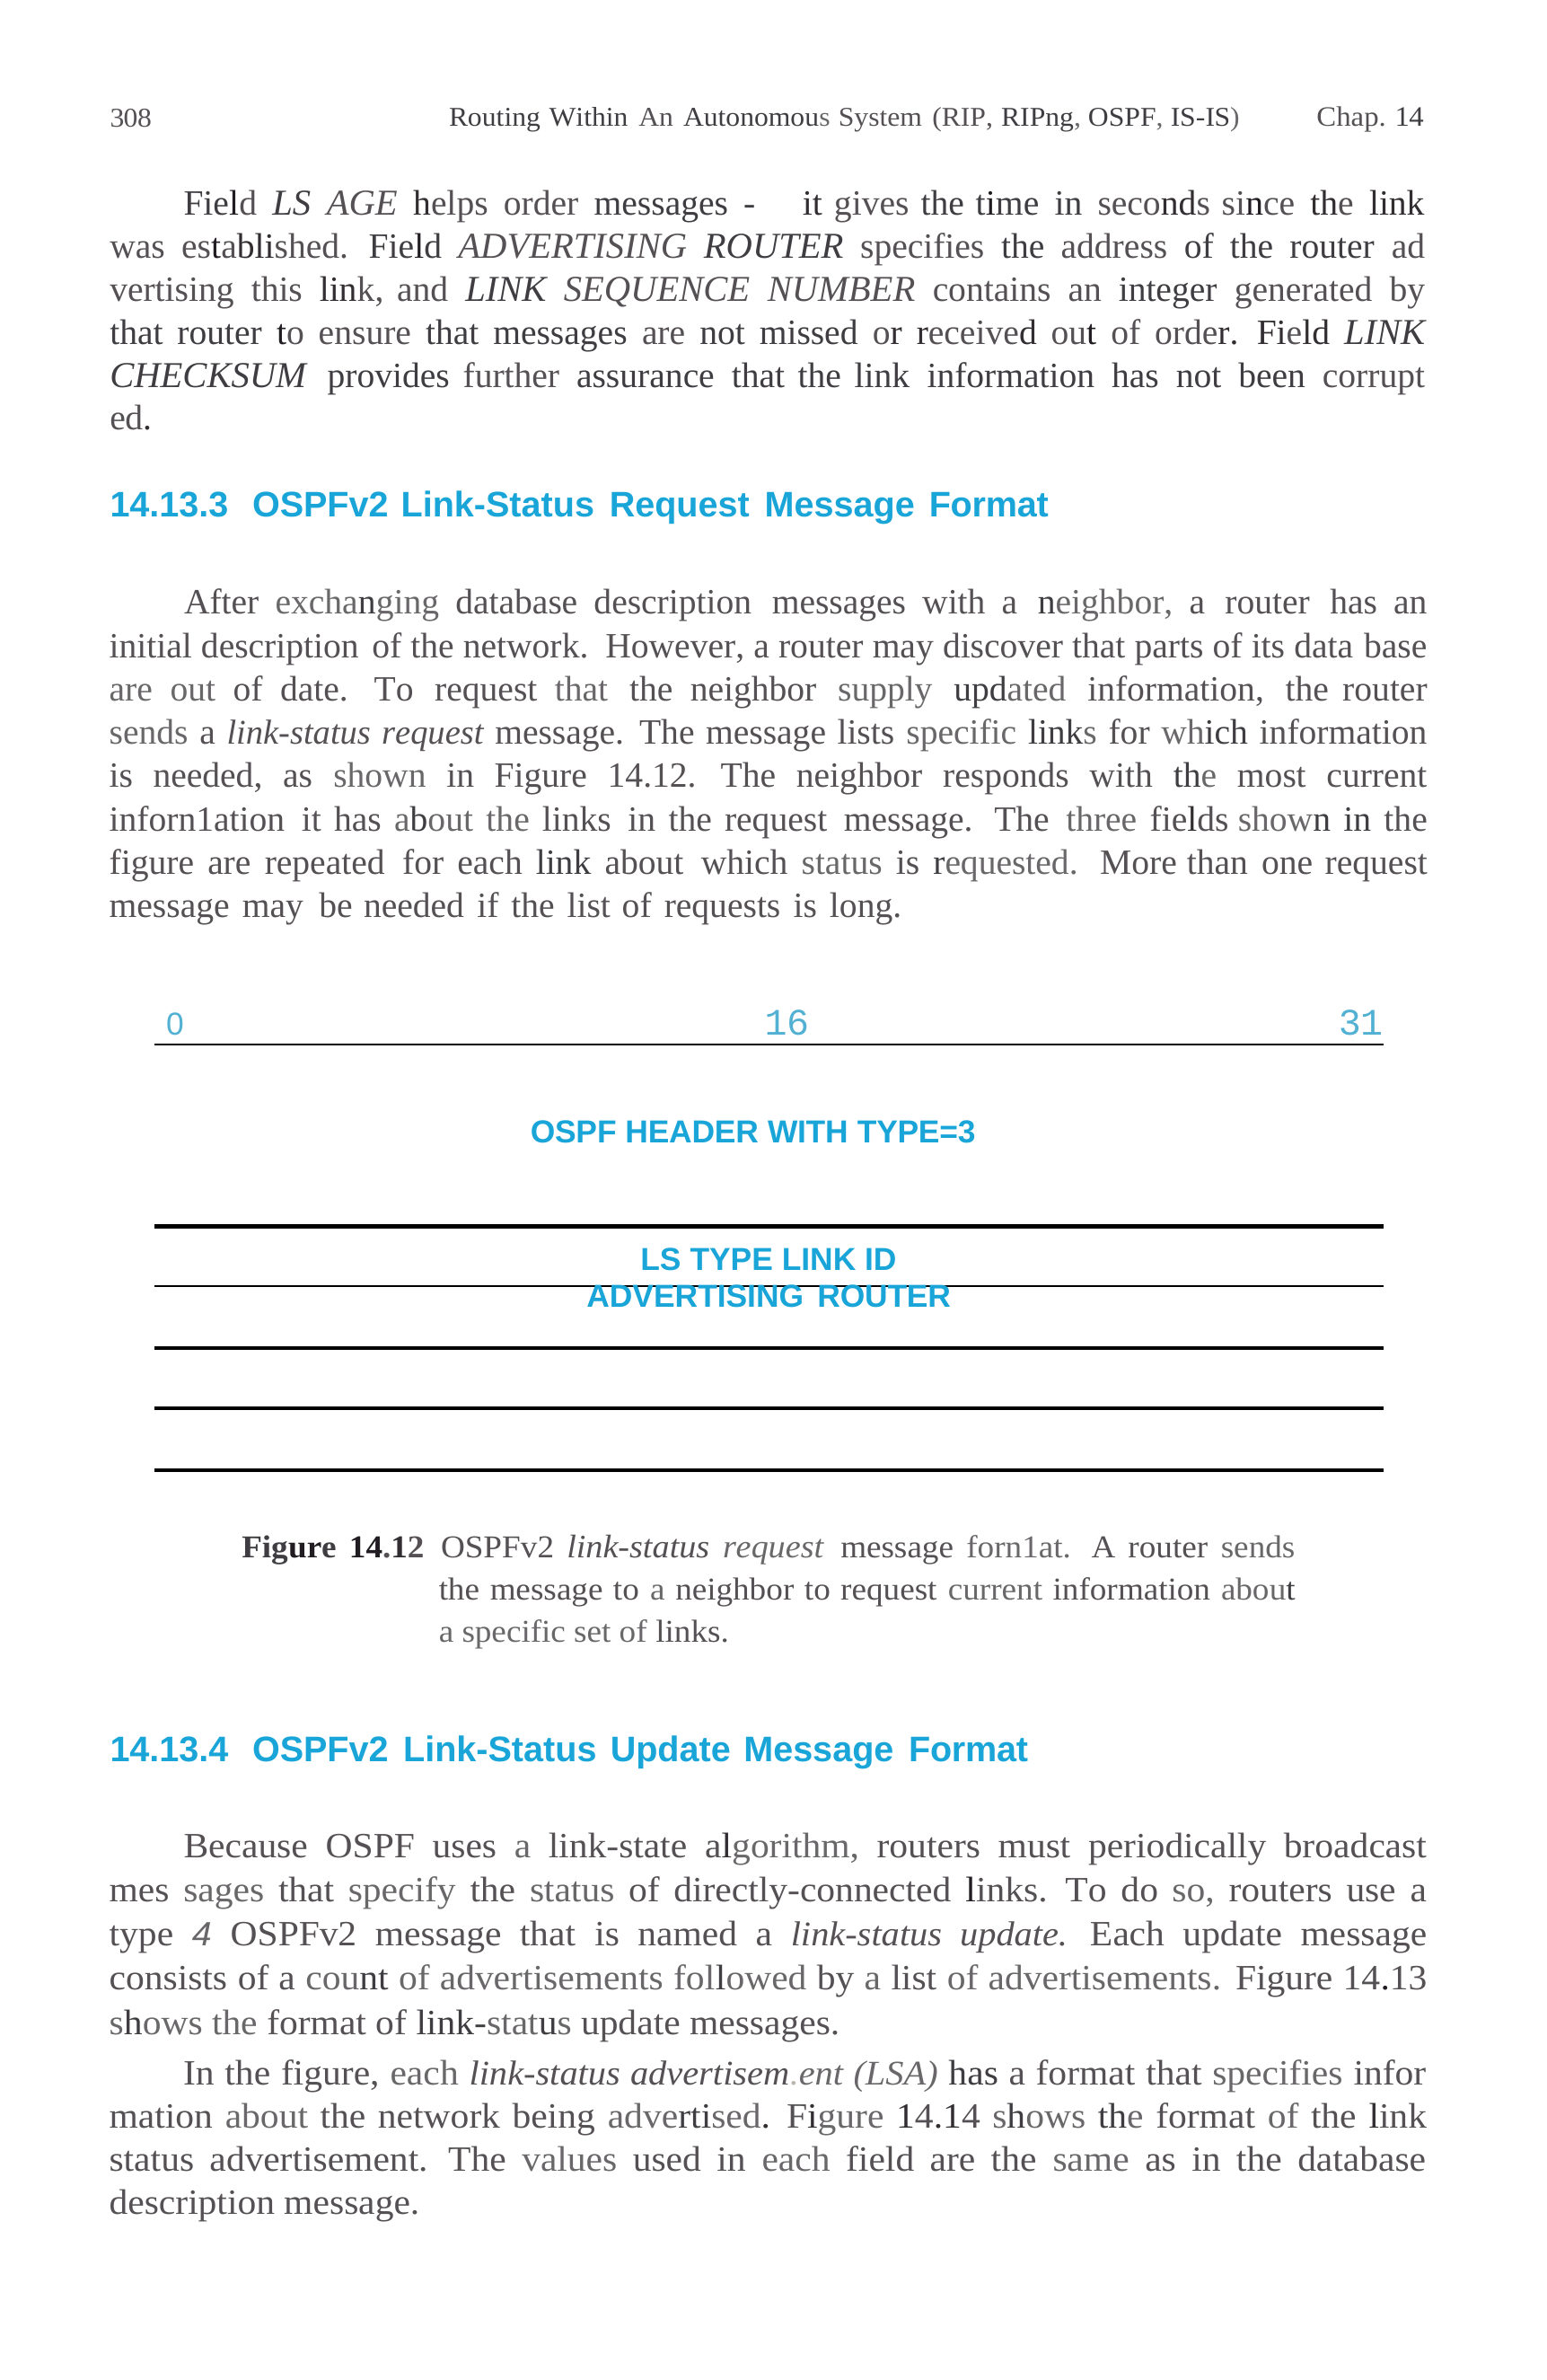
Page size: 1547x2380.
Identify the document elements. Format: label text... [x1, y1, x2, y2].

text Because OSPF uses a link-state algorithm, routers must periodically broadcast mes­ sages that specify the status of directly-connected links. To do so, routers use a type 4 OSPFv2 message that is named a link-status update. Each update message consists of a count of advertisements followed by a list of advertisements. Figure 14.13 shows the format of link-status update messages. [109, 1825, 1427, 2041]
text 308 Routing Within An Autonomous System (RIP, RIPng, OSPF, IS-IS) Chap. 14 [110, 100, 1437, 132]
subtitle OSPFv2 Link-Status Request Message Format [110, 483, 1437, 524]
subtitle OSPFv2 Link-Status Update Message Format [110, 1729, 1437, 1769]
text In the figure, each link-status advertisem.ent (LSA) has a format that specifies infor­ mation about the network being advertised. Figure 14.14 shows the format of the link­ status advertisement. The values used in each field are the same as in the database description message. [109, 2051, 1427, 2222]
text 0 16 31 [166, 1004, 1437, 1046]
text After exchanging database description messages with a neighbor, a router has an initial description of the network. However, a router may discover that parts of its data­ base are out of date. To request that the neighbor supply updated information, the router sends a link-status request message. The message lists specific links for which information is needed, as shown in Figure 14.12. The neighbor responds with the most current inforn1ation it has about the links in the request message. The three fields shown in the figure are repeated for each link about which status is requested. More than one request message may be needed if the list of requests is long. [109, 581, 1427, 925]
text Figure 14.12 OSPFv2 link-status request message forn1at. A router sends the message to a neighbor to request current information about a specific set of links. [242, 1527, 1295, 1649]
text Field LS AGE helps order messages - it gives the time in seconds since the link was established. Field ADVERTISING ROUTER specifies the address of the router ad­ vertising this link, and LINK SEQUENCE NUMBER contains an integer generated by that router to ensure that messages are not missed or received out of order. Field LINK CHECKSUM provides further assurance that the link information has not been corrupt­ ed. [110, 181, 1425, 437]
